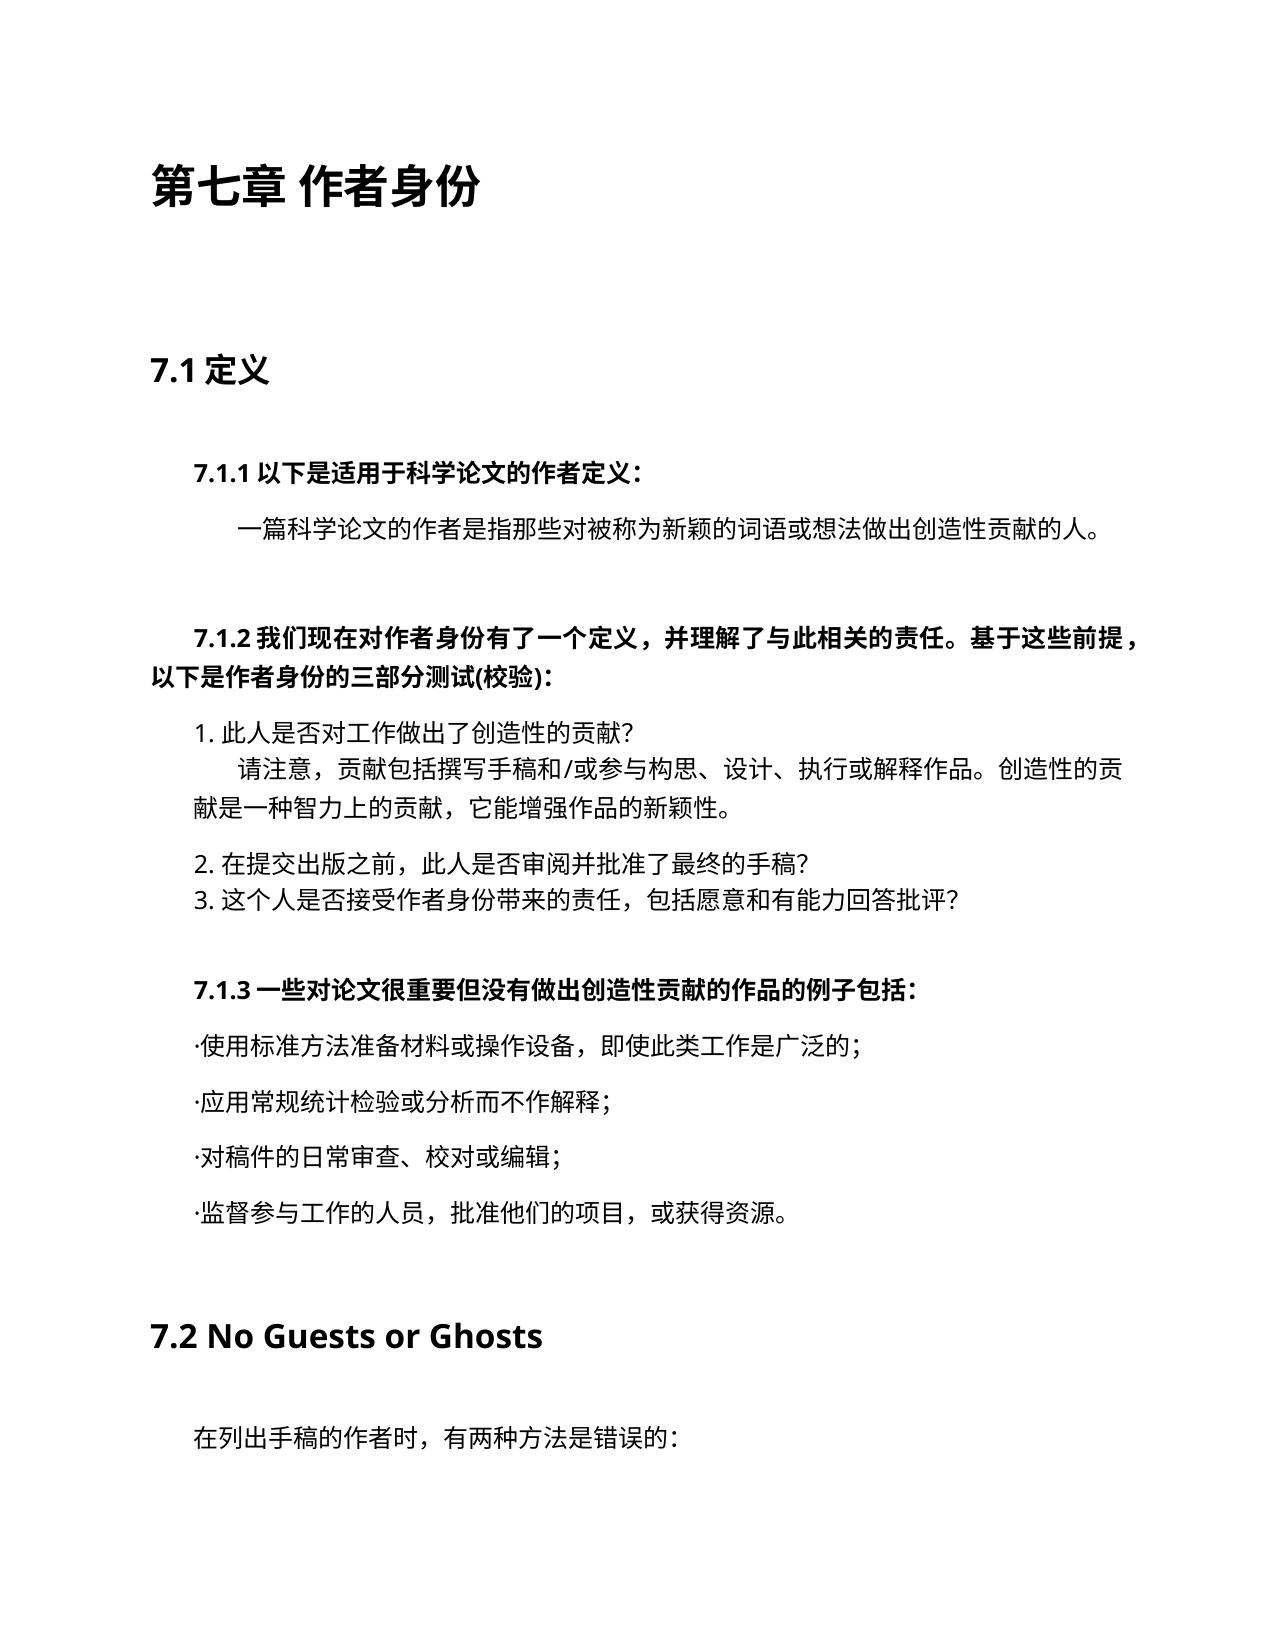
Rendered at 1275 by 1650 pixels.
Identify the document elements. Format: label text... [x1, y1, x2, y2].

text ·对稿件的日常审查、校对或编辑； [150, 1138, 1125, 1174]
subtitle 7.2 No Guests or Ghosts [150, 1313, 1125, 1358]
list 此人是否对工作做出了创造性的贡献？ [150, 713, 1125, 750]
list 这个人是否接受作者身份带来的责任，包括愿意和有能力回答批评？ [150, 881, 1125, 917]
list 在提交出版之前，此人是否审阅并批准了最终的手稿？ [150, 844, 1125, 881]
text ·应用常规统计检验或分析而不作解释； [150, 1082, 1125, 1118]
subtitle 7.1定义 [150, 343, 1125, 392]
text ·监督参与工作的人员，批准他们的项目，或获得资源。 [150, 1193, 1125, 1230]
text 7.1.1以下是适用于科学论文的作者定义： [150, 454, 1125, 490]
text ·使用标准方法准备材料或操作设备，即使此类工作是广泛的； [150, 1026, 1125, 1062]
text 请注意，贡献包括撰写手稿和/或参与构思、设计、执行或解释作品。创造性的贡献是一种智力上的贡献，它能增强作品的新颖性。 [194, 750, 1125, 825]
text 在列出手稿的作者时，有两种方法是错误的： [150, 1418, 1125, 1454]
text 7.1.2我们现在对作者身份有了一个定义，并理解了与此相关的责任。基于这些前提，以下是作者身份的三部分测试(校验)： [150, 619, 1125, 694]
subtitle 第七章 作者身份 [150, 150, 1125, 216]
text 7.1.3一些对论文很重要但没有做出创造性贡献的作品的例子包括： [150, 971, 1125, 1007]
text 一篇科学论文的作者是指那些对被称为新颖的词语或想法做出创造性贡献的人。 [194, 509, 1125, 546]
